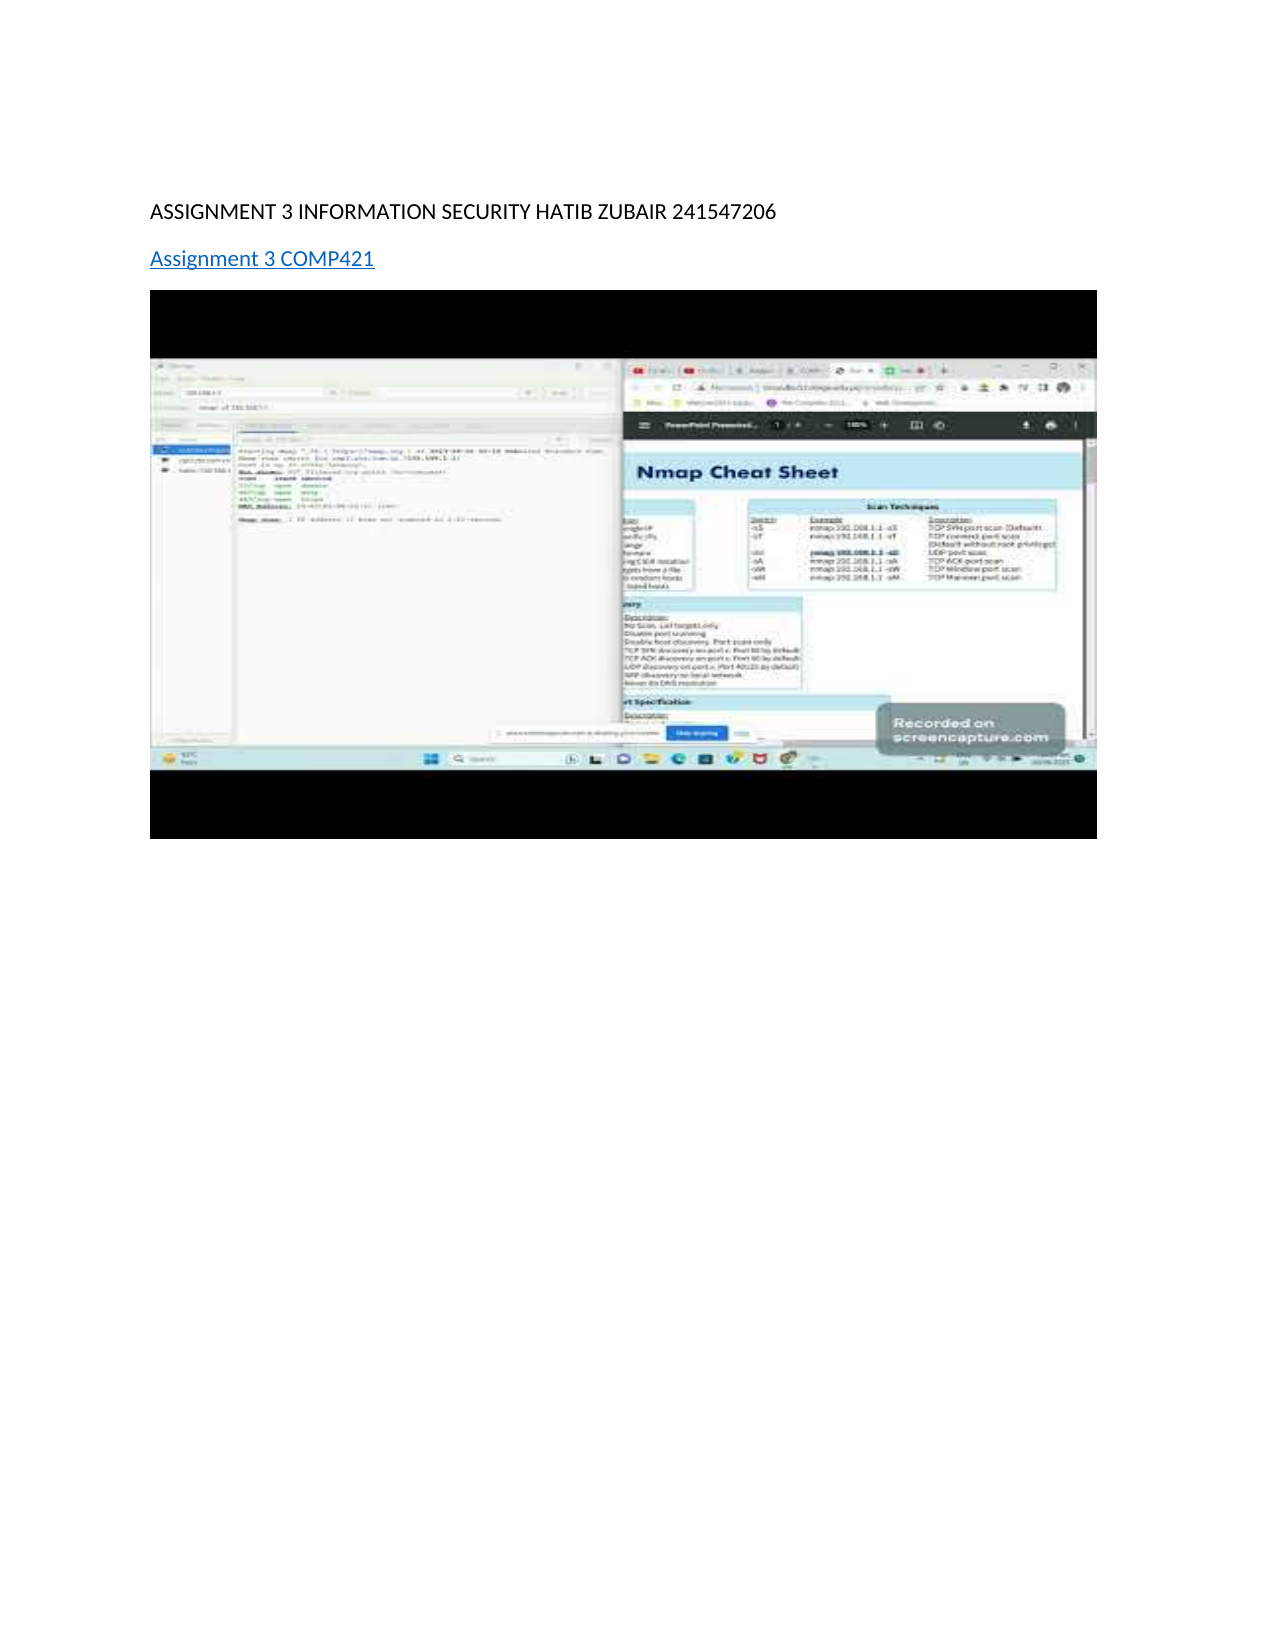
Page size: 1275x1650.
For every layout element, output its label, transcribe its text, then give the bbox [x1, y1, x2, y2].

text Assignment 3 COMP421 [150, 244, 1125, 272]
text ASSIGNMENT 3 INFORMATION SECURITY HATIB ZUBAIR 241547206 [150, 197, 1125, 225]
